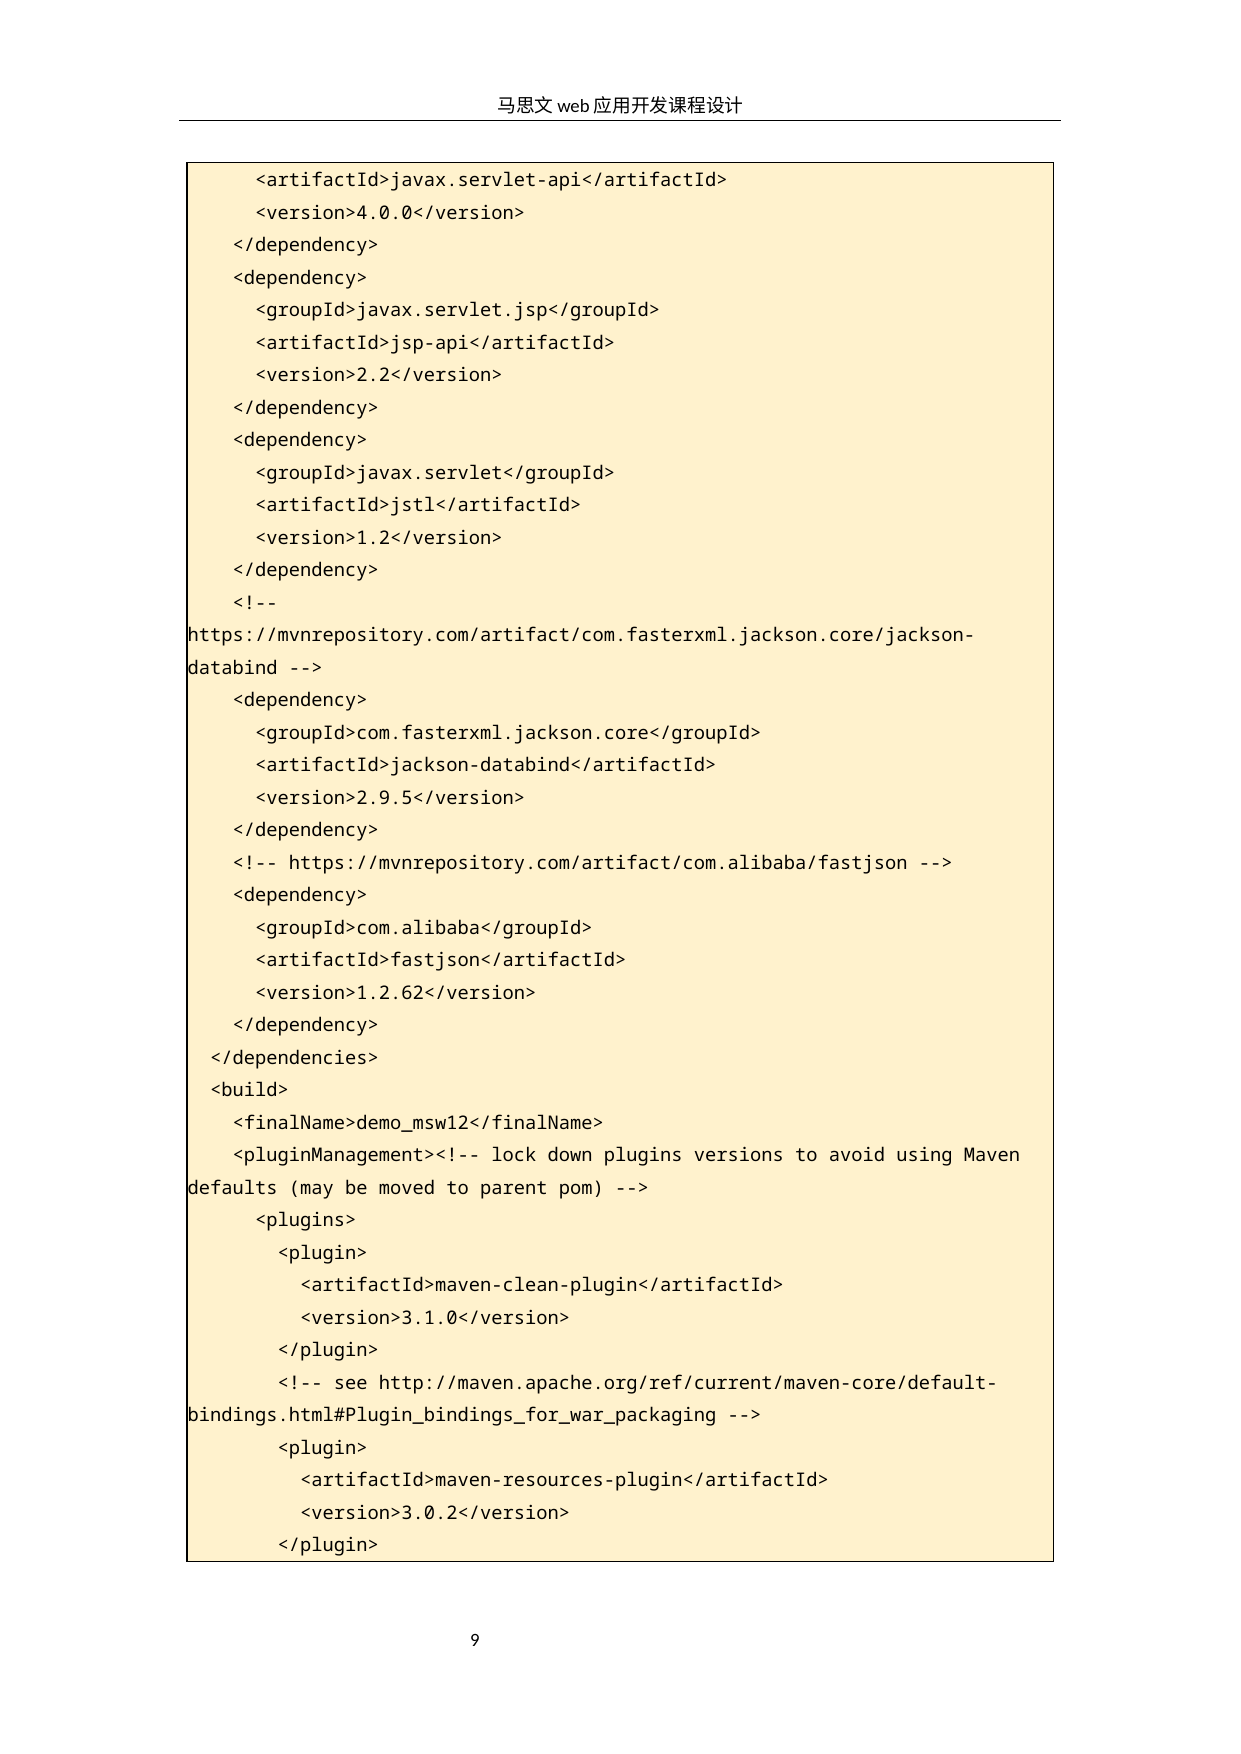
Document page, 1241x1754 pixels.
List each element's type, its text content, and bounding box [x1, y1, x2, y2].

text </dependency> [188, 553, 1053, 586]
text <version>4.0.0</version> [188, 196, 1053, 228]
text </dependencies> [188, 1041, 1053, 1073]
text <artifactId>jsp-api</artifactId> [188, 326, 1053, 358]
text <dependency> [188, 261, 1053, 293]
text <plugin> [188, 1431, 1053, 1463]
text <version>1.2</version> [188, 521, 1053, 553]
text </dependency> [188, 391, 1053, 423]
text </plugin> [188, 1333, 1053, 1366]
text <finalName>demo_msw12</finalName> [188, 1106, 1053, 1138]
text <artifactId>maven-clean-plugin</artifactId> [188, 1268, 1053, 1301]
text <artifactId>fastjson</artifactId> [188, 943, 1053, 976]
text <plugin> [188, 1236, 1053, 1268]
text </plugin> [188, 1527, 1053, 1561]
text <artifactId>javax.servlet-api</artifactId> [188, 163, 1053, 196]
text <plugins> [188, 1203, 1053, 1236]
text <artifactId>maven-resources-plugin</artifactId> [188, 1463, 1053, 1496]
text <groupId>com.fasterxml.jackson.core</groupId> [188, 716, 1053, 748]
text <groupId>javax.servlet.jsp</groupId> [188, 293, 1053, 326]
text <groupId>com.alibaba</groupId> [188, 911, 1053, 943]
text <!-- https://mvnrepository.com/artifact/com.fasterxml.jackson.core/jackson-databind --> [188, 586, 1053, 683]
text <version>2.2</version> [188, 358, 1053, 391]
text <groupId>javax.servlet</groupId> [188, 456, 1053, 488]
text <version>2.9.5</version> [188, 781, 1053, 813]
text <version>3.1.0</version> [188, 1301, 1053, 1333]
text <artifactId>jstl</artifactId> [188, 488, 1053, 521]
text <artifactId>jackson-databind</artifactId> [188, 748, 1053, 781]
text <pluginManagement><!-- lock down plugins versions to avoid using Maven defaults (may be moved to parent pom) --> [188, 1138, 1053, 1203]
text </dependency> [188, 1008, 1053, 1041]
text <dependency> [188, 423, 1053, 456]
text <version>1.2.62</version> [188, 976, 1053, 1008]
text </dependency> [188, 228, 1053, 261]
text <build> [188, 1073, 1053, 1106]
text <!-- see http://maven.apache.org/ref/current/maven-core/default-bindings.html#Plugin_bindings_for_war_packaging --> [188, 1366, 1053, 1431]
text <!-- https://mvnrepository.com/artifact/com.alibaba/fastjson --> [188, 846, 1053, 878]
text <dependency> [188, 878, 1053, 911]
text <version>3.0.2</version> [188, 1496, 1053, 1527]
text <dependency> [188, 683, 1053, 716]
text </dependency> [188, 813, 1053, 846]
